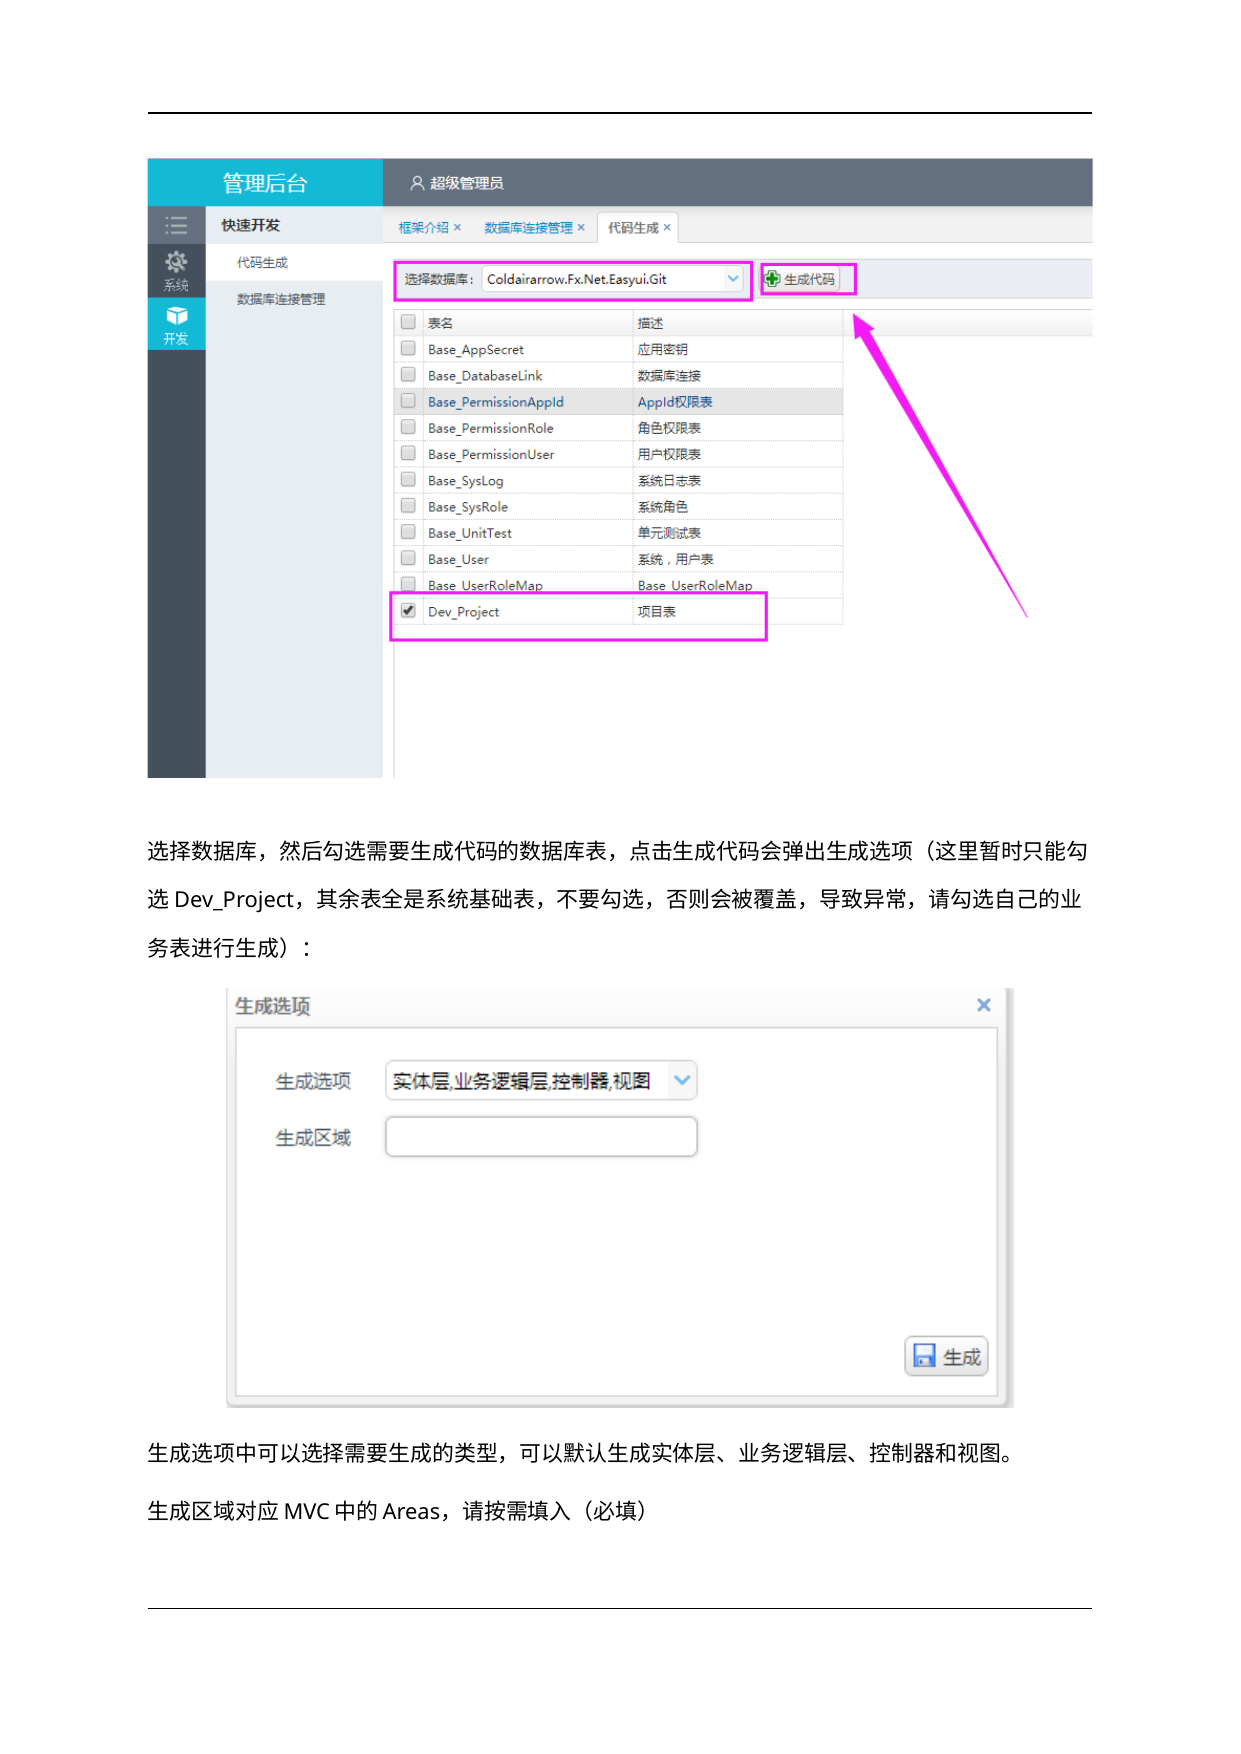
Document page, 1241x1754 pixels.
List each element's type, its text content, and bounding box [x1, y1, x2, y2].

text 选择数据库，然后勾选需要生成代码的数据库表，点击生成代码会弹出生成选项（这里暂时只能勾选Dev_Project，其余表全是系统基础表，不要勾选，否则会被覆盖，导致异常，请勾选自己的业务表进行生成）： [148, 833, 1092, 963]
picture [226, 988, 1014, 1408]
text 生成选项中可以选择需要生成的类型，可以默认生成实体层、业务逻辑层、控制器和视图。 [148, 1436, 1092, 1468]
text 生成区域对应MVC中的Areas，请按需填入（必填） [148, 1494, 1092, 1527]
picture [147, 158, 1093, 778]
